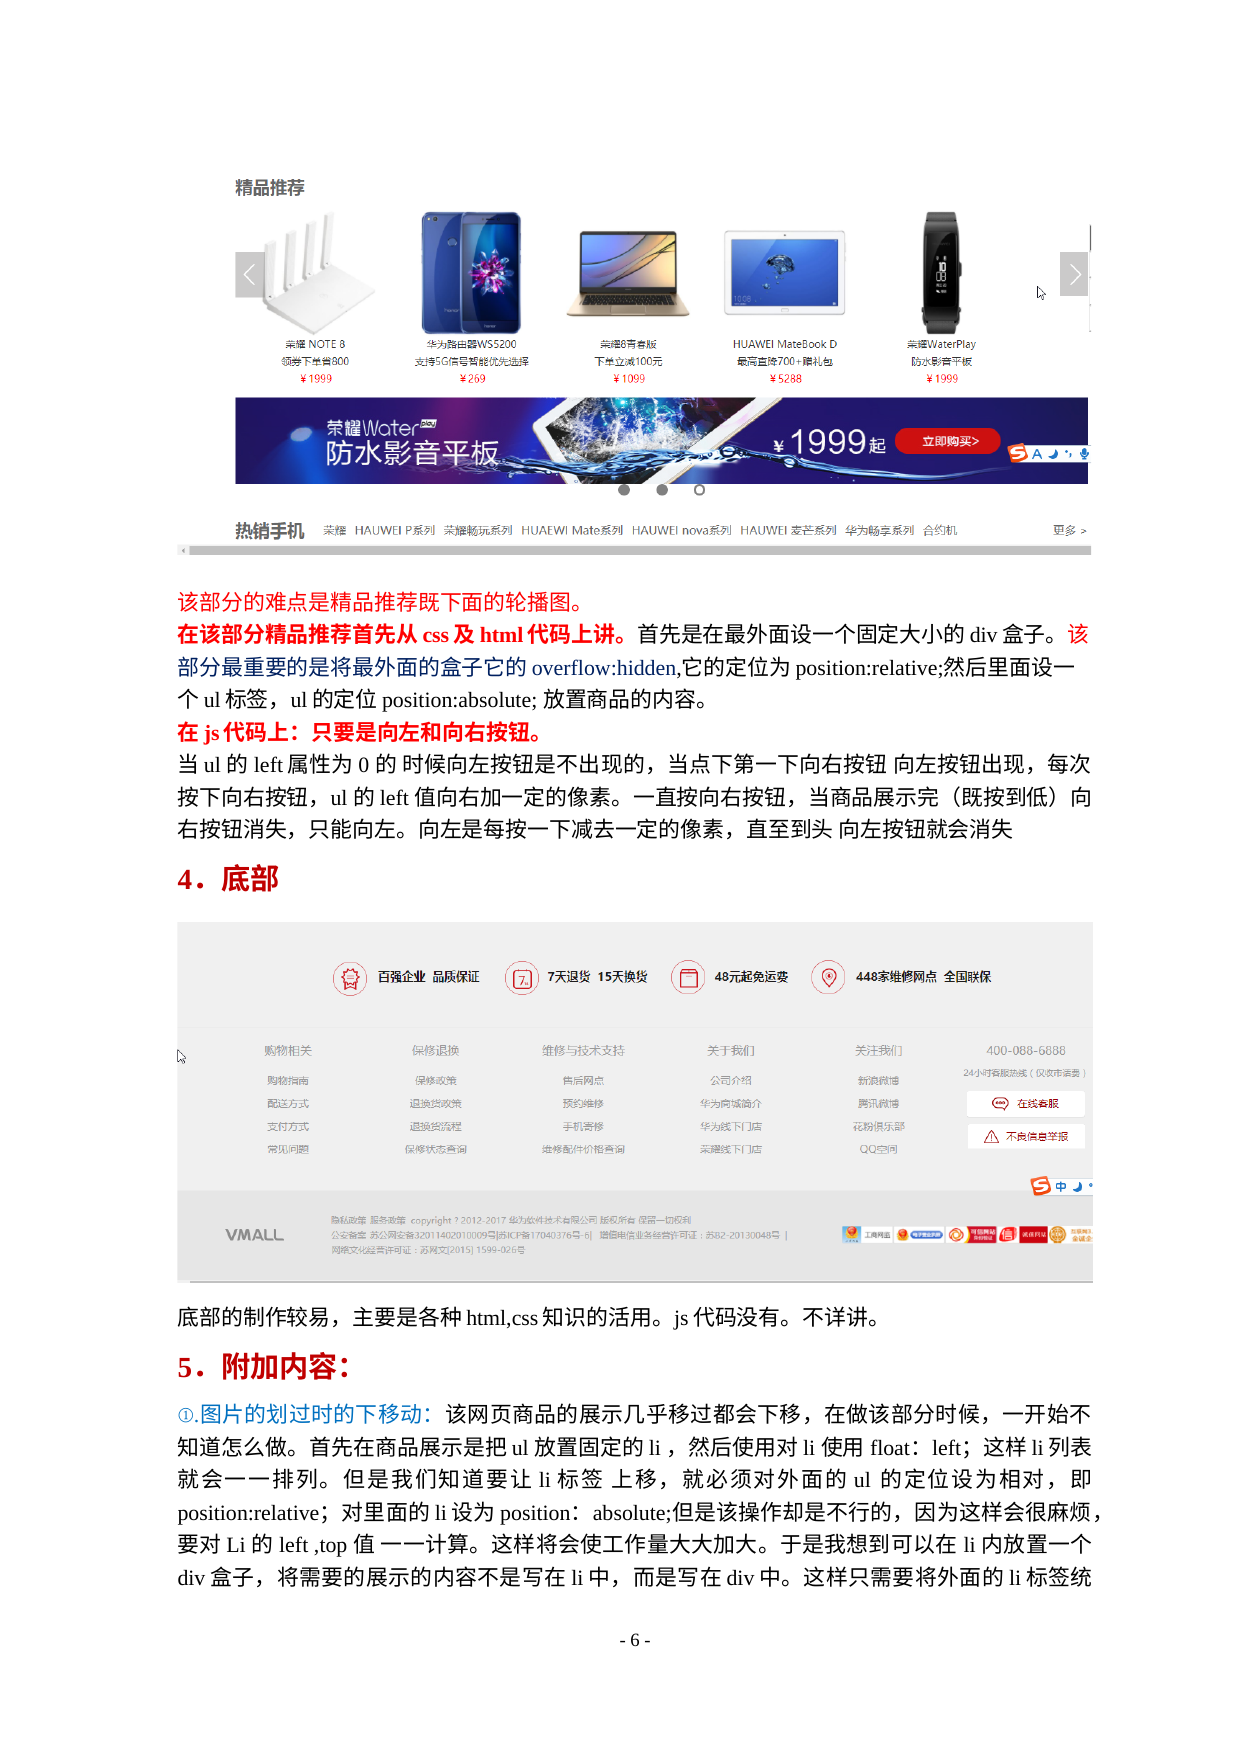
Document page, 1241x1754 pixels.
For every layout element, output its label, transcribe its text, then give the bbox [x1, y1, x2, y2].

text 底部的制作较易，主要是各种html,css知识的活用。js代码没有。不详讲。 [177, 1299, 1092, 1332]
text 4．底部 [177, 844, 1092, 909]
text 在js代码上：只要是向左和向右按钮。 [177, 714, 1092, 747]
text 当ul 的 left属性为0 的 时候向左按钮是不出现的，当点下第一下向右按钮 向左按钮出现，每次按下向右按钮，ul 的 left 值向右加一定的像素。一直按向右按钮，当商品展示完（既按到低）向右按钮消失，只能向左。向左是每按一下减去一定的像素，直至到头 向左按钮就会消失 [177, 747, 1092, 844]
picture [177, 162, 1092, 555]
picture [177, 909, 1093, 1283]
text 在该部分精品推荐首先从css及html代码上讲。首先是在最外面设一个固定大小的div盒子。该部分最重要的是将最外面的盒子它的overflow:hidden,它的定位为position:relative;然后里面设一个ul标签，ul的定位position:absolute; 放置商品的内容。 [177, 617, 1092, 714]
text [177, 1397, 1092, 1592]
text 该部分的难点是精品推荐既下面的轮播图。 [177, 584, 1092, 617]
text 5．附加内容： [177, 1332, 1092, 1397]
